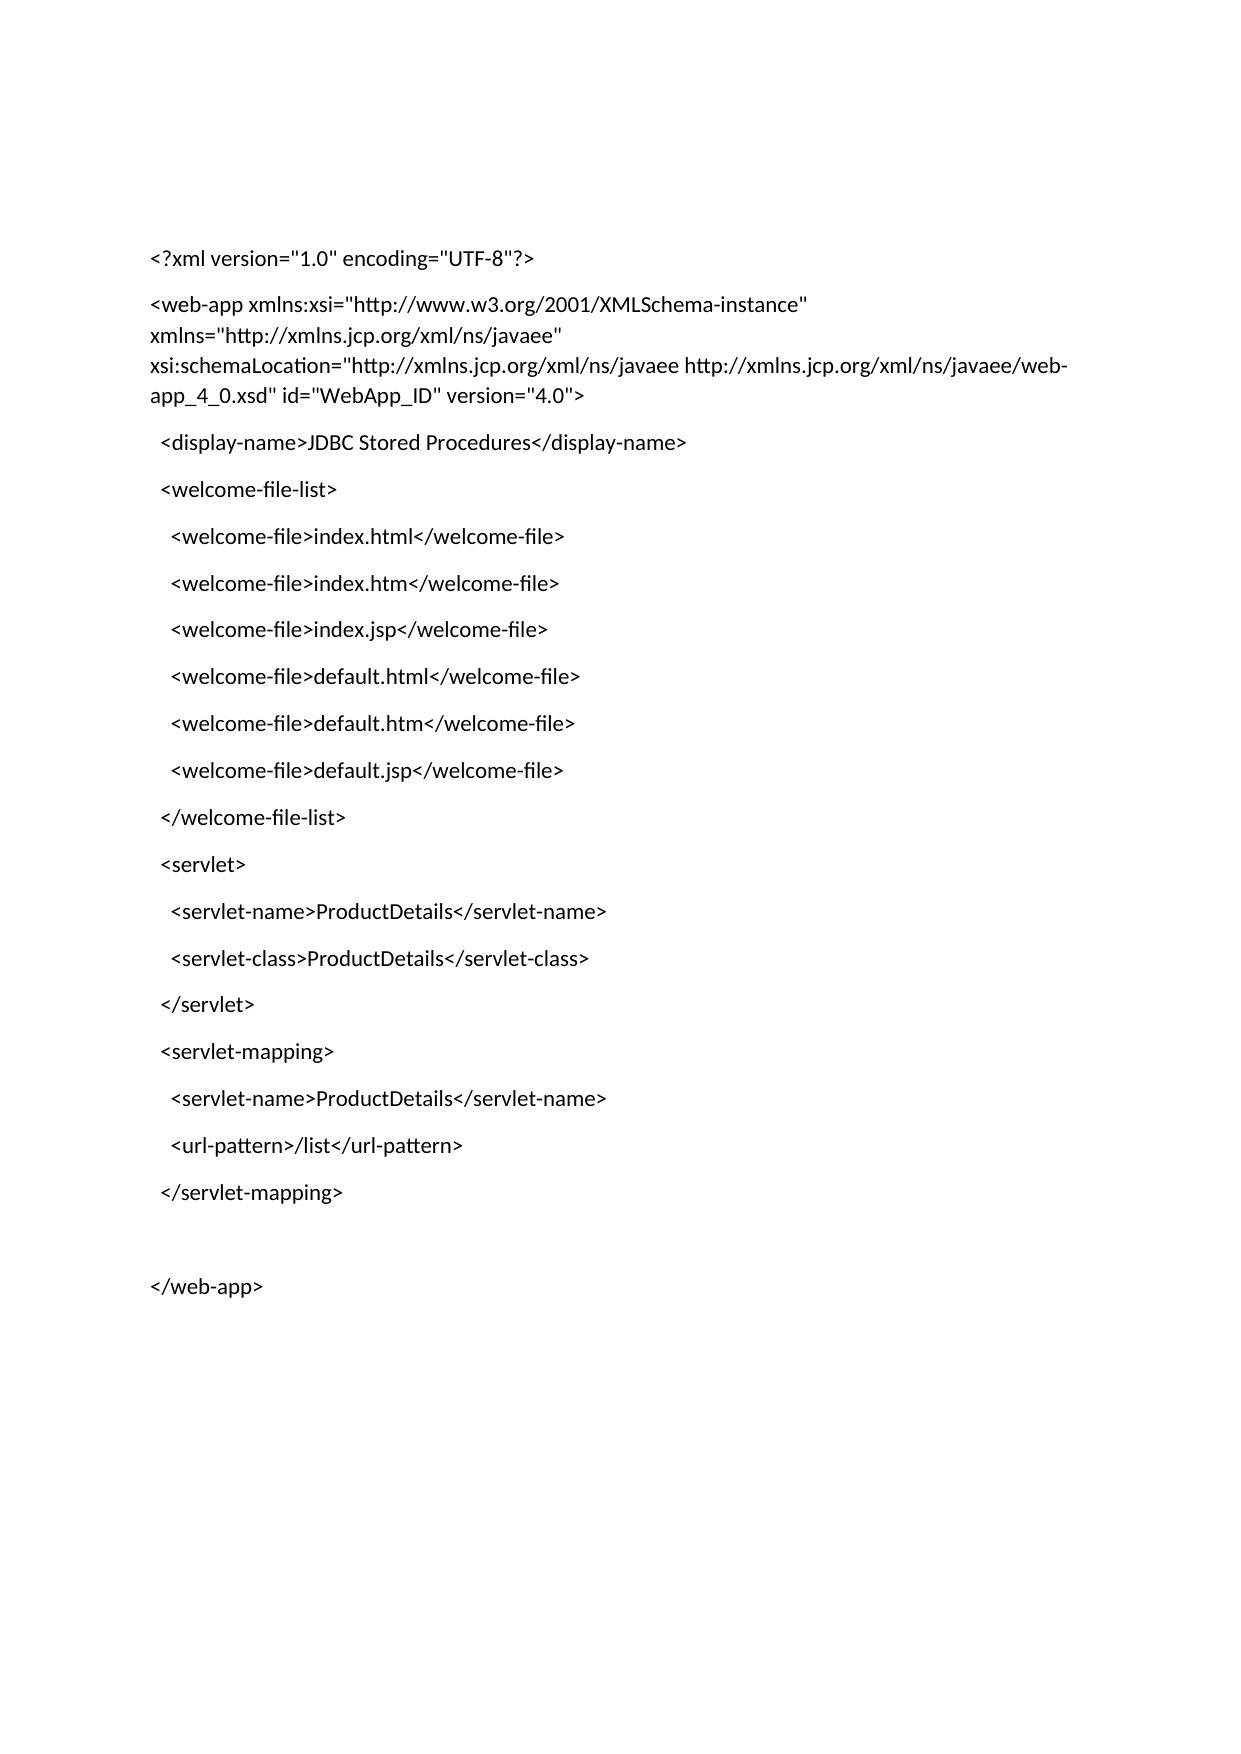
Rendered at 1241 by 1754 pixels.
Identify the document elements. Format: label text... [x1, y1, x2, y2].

text <welcome-file>index.html</welcome-file> [150, 522, 1090, 550]
text <display-name>JDBC Stored Procedures</display-name> [150, 428, 1090, 456]
text </servlet-mapping> [150, 1178, 1090, 1206]
text <welcome-file>index.jsp</welcome-file> [150, 616, 1090, 644]
text <servlet> [150, 850, 1090, 878]
text </servlet> [150, 991, 1090, 1019]
text <web-app xmlns:xsi="http://www.w3.org/2001/XMLSchema-instance" xmlns="http://xmlns.jcp.org/xml/ns/javaee" xsi:schemaLocation="http://xmlns.jcp.org/xml/ns/javaee http://xmlns.jcp.org/xml/ns/javaee/web-app_4_0.xsd" id="WebApp_ID" version="4.0"> [150, 291, 1090, 409]
text <servlet-class>ProductDetails</servlet-class> [150, 944, 1090, 972]
text <servlet-mapping> [150, 1037, 1090, 1066]
text <?xml version="1.0" encoding="UTF-8"?> [150, 244, 1090, 272]
text <welcome-file>default.htm</welcome-file> [150, 709, 1090, 737]
text <servlet-name>ProductDetails</servlet-name> [150, 1084, 1090, 1112]
text <url-pattern>/list</url-pattern> [150, 1131, 1090, 1159]
text <welcome-file>default.jsp</welcome-file> [150, 756, 1090, 784]
text <welcome-file>default.html</welcome-file> [150, 662, 1090, 691]
text </welcome-file-list> [150, 803, 1090, 831]
text <servlet-name>ProductDetails</servlet-name> [150, 897, 1090, 925]
text <welcome-file-list> [150, 475, 1090, 503]
text <welcome-file>index.htm</welcome-file> [150, 569, 1090, 597]
text </web-app> [150, 1272, 1090, 1300]
